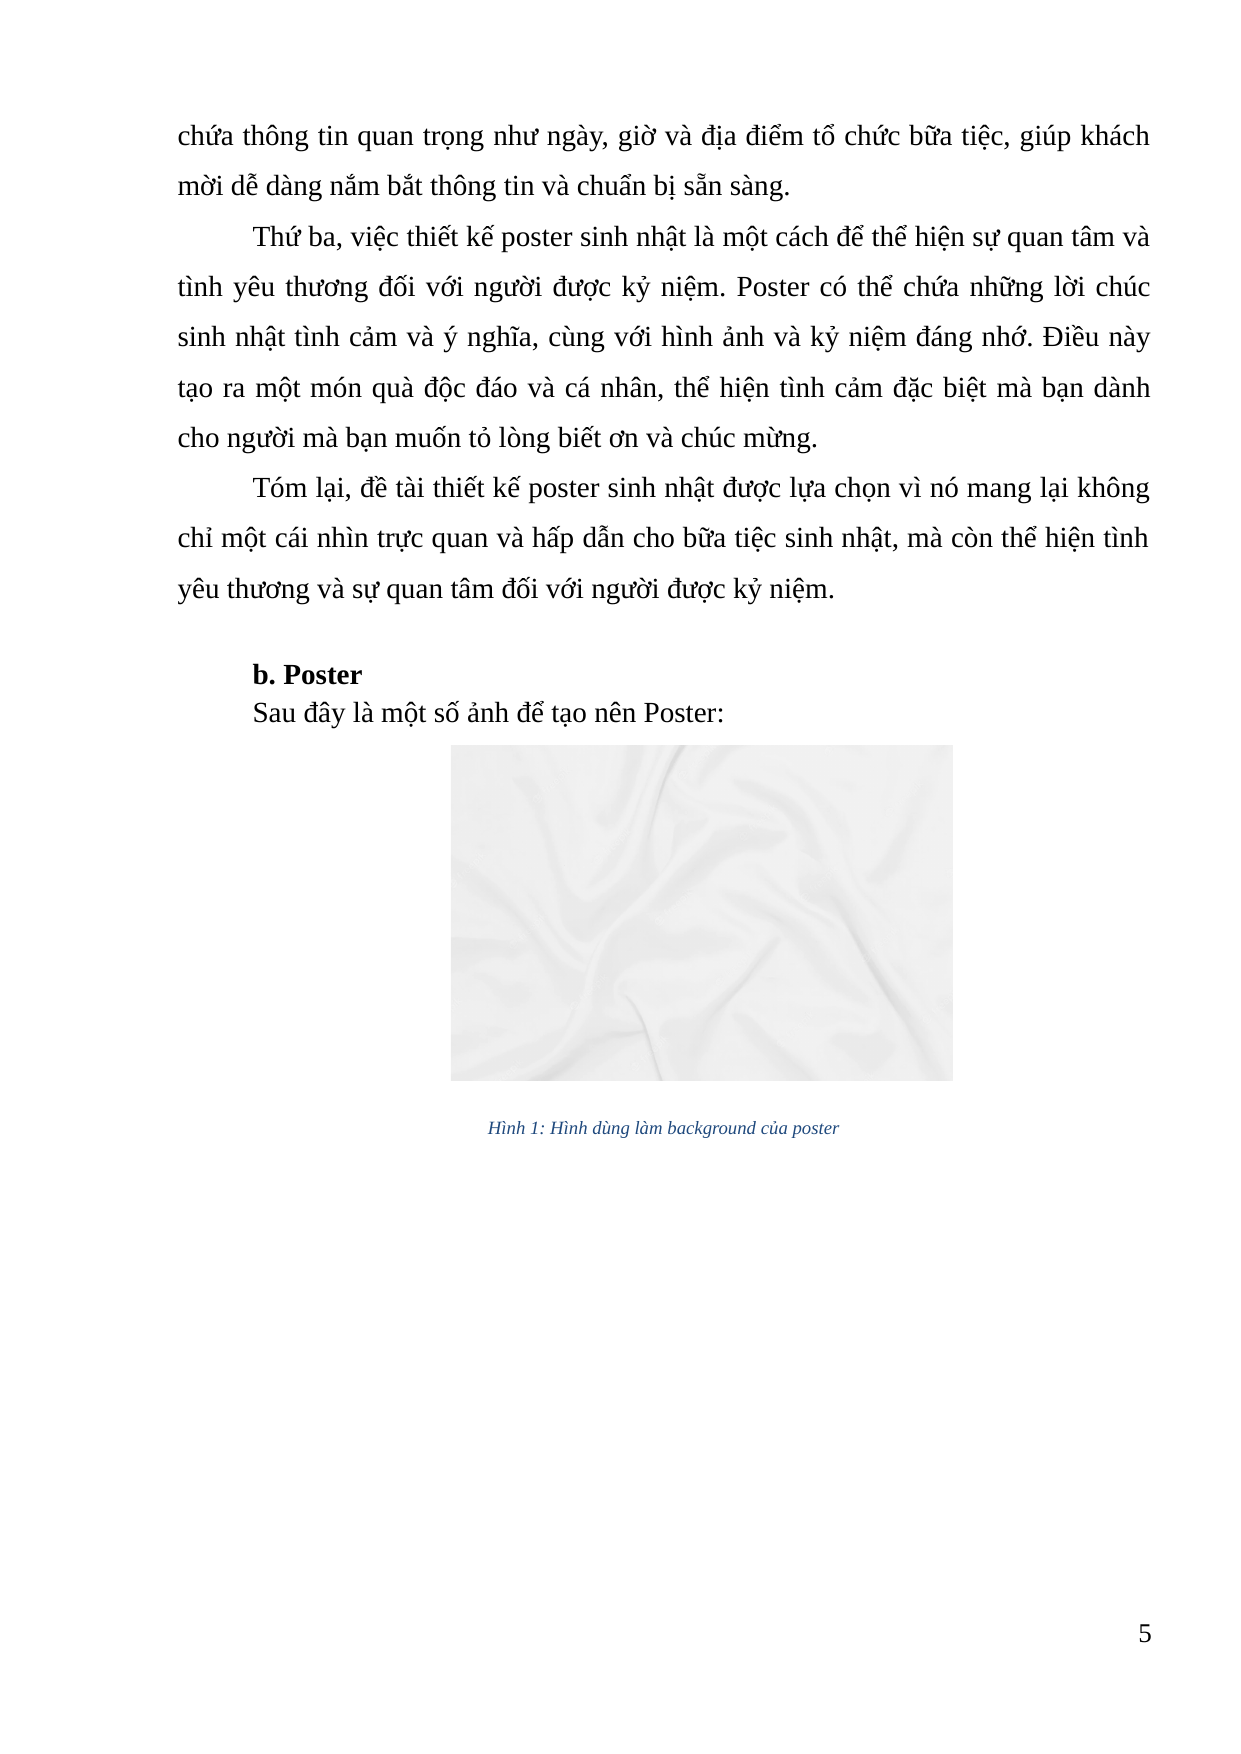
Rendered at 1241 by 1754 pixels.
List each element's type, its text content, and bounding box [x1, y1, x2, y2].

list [177, 118, 1152, 202]
text Hình 1: Hình dùng làm background của poster [177, 1117, 1152, 1138]
picture [450, 745, 953, 1081]
list Sau đây là một số ảnh để tạo nên Poster: [177, 696, 1152, 729]
list Tóm lại, đề tài thiết kế poster sinh nhật được lựa chọn vì nó mang lại không chỉ một cái nhìn trực quan và hấp dẫn cho bữa tiệc sinh nhật, mà còn thể hiện tình yêu thương và sự quan tâm đối với người được kỷ niệm. [177, 470, 1152, 604]
list Thứ ba, việc thiết kế poster sinh nhật là một cách để thể hiện sự quan tâm và tình yêu thương đối với người được kỷ niệm. Poster có thể chứa những lời chúc sinh nhật tình cảm và ý nghĩa, cùng với hình ảnh và kỷ niệm đáng nhớ. Điều này tạo ra một món quà độc đáo và cá nhân, thể hiện tình cảm đặc biệt mà bạn dành cho người mà bạn muốn tỏ lòng biết ơn và chúc mừng. [177, 219, 1152, 453]
list b. Poster [252, 657, 1152, 691]
